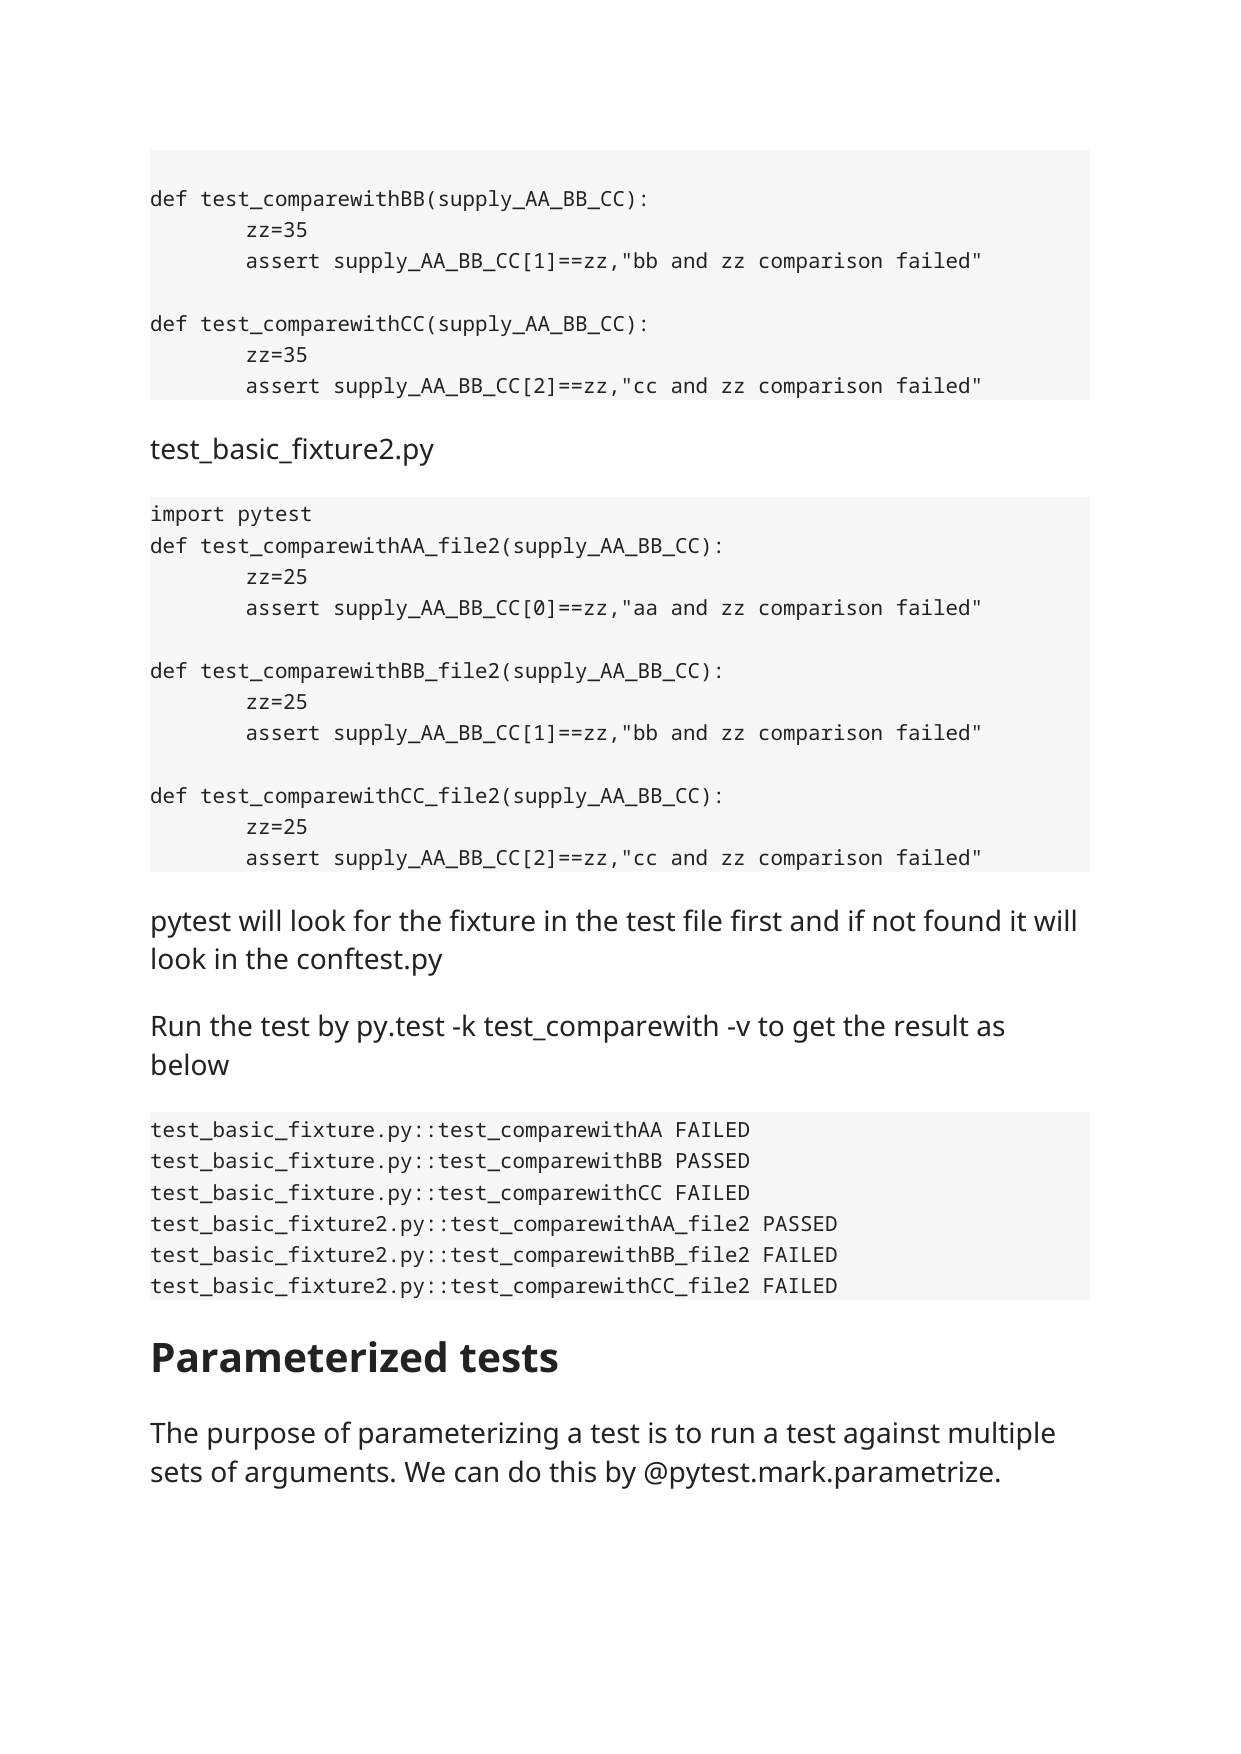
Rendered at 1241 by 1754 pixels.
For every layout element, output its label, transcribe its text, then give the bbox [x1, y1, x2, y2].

text zz=25 [150, 559, 1090, 590]
text test_basic_fixture.py::test_comparewithAA FAILED [150, 1112, 1090, 1144]
text assert supply_AA_BB_CC[1]==zz,"bb and zz comparison failed" [150, 715, 1090, 747]
text test_basic_fixture2.py::test_comparewithBB_file2 FAILED [150, 1237, 1090, 1269]
text assert supply_AA_BB_CC[0]==zz,"aa and zz comparison failed" [150, 590, 1090, 622]
text assert supply_AA_BB_CC[2]==zz,"cc and zz comparison failed" [150, 369, 1090, 400]
text The purpose of parameterizing a test is to run a test against multiple sets of arguments. We can do this by @pytest.mark.parametrize. [150, 1414, 1090, 1490]
text zz=25 [150, 809, 1090, 840]
text assert supply_AA_BB_CC[2]==zz,"cc and zz comparison failed" [150, 840, 1090, 872]
text def test_comparewithCC_file2(supply_AA_BB_CC): [150, 778, 1090, 809]
text assert supply_AA_BB_CC[1]==zz,"bb and zz comparison failed" [150, 244, 1090, 275]
text pytest will look for the fixture in the test file first and if not found it will look in the conftest.py [150, 901, 1090, 977]
text zz=35 [150, 212, 1090, 244]
text def test_comparewithBB_file2(supply_AA_BB_CC): [150, 653, 1090, 684]
text def test_comparewithBB(supply_AA_BB_CC): [150, 181, 1090, 212]
text test_basic_fixture.py::test_comparewithBB PASSED [150, 1144, 1090, 1175]
text test_basic_fixture2.py [150, 429, 1090, 467]
text def test_comparewithAA_file2(supply_AA_BB_CC): [150, 528, 1090, 559]
text import pytest [150, 497, 1090, 528]
text test_basic_fixture2.py::test_comparewithCC_file2 FAILED [150, 1269, 1090, 1300]
text zz=35 [150, 337, 1090, 369]
text zz=25 [150, 684, 1090, 715]
text def test_comparewithCC(supply_AA_BB_CC): [150, 306, 1090, 337]
text test_basic_fixture2.py::test_comparewithAA_file2 PASSED [150, 1206, 1090, 1237]
text test_basic_fixture.py::test_comparewithCC FAILED [150, 1175, 1090, 1206]
text Run the test by py.test -k test_comparewith -v to get the result as below [150, 1007, 1090, 1083]
text Parameterized tests [150, 1329, 1090, 1384]
